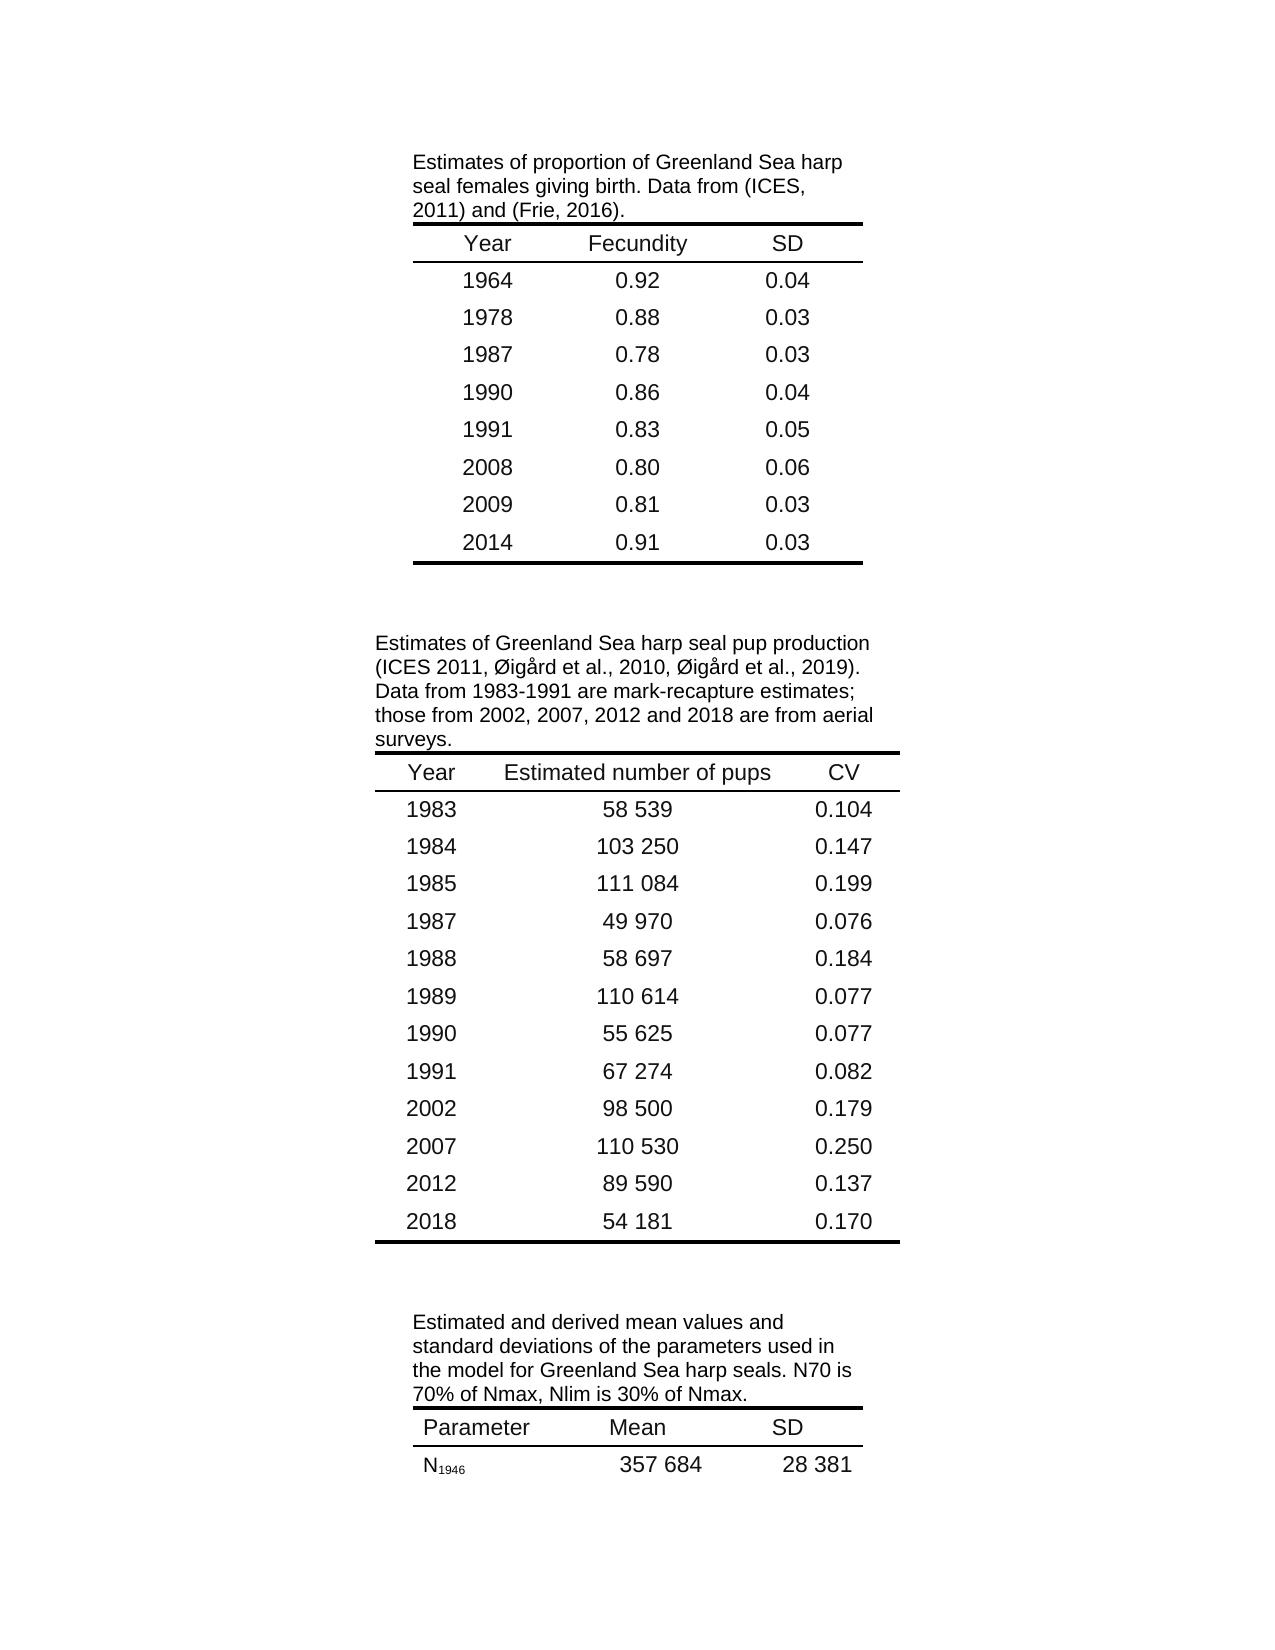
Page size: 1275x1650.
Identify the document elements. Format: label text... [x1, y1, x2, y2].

table_cell 0.03 [713, 298, 862, 336]
table_cell 67 274 [488, 1052, 787, 1090]
table_cell 0.80 [563, 448, 712, 486]
table_cell SD [713, 1410, 862, 1445]
table_cell CV [788, 755, 900, 790]
table_cell 58 539 [488, 792, 787, 827]
table_cell 0.03 [713, 336, 862, 373]
table_cell Mean [563, 1410, 712, 1445]
table_cell 0.077 [788, 1015, 900, 1052]
table_cell 1990 [375, 1015, 487, 1052]
table_cell 1991 [375, 1052, 487, 1090]
table_cell 2008 [413, 448, 562, 486]
table_cell 98 500 [488, 1090, 787, 1127]
table_cell 111 084 [488, 865, 787, 902]
table_cell 1989 [375, 977, 487, 1015]
table_cell 89 590 [488, 1165, 787, 1202]
table_cell 1990 [413, 373, 562, 411]
table_cell 0.076 [788, 902, 900, 940]
table_cell 0.170 [788, 1202, 900, 1240]
table_cell 0.147 [788, 827, 900, 865]
table_cell 2002 [375, 1090, 487, 1127]
table_cell 0.04 [713, 373, 862, 411]
table_cell Year [413, 226, 562, 261]
table_cell 2018 [375, 1202, 487, 1240]
table_cell 1983 [375, 792, 487, 827]
table_cell 0.137 [788, 1165, 900, 1202]
table_cell 0.077 [788, 977, 900, 1015]
table_cell 0.03 [713, 486, 862, 523]
table_cell 357 684 [563, 1447, 712, 1482]
table_cell 0.91 [563, 523, 712, 561]
table_cell 0.04 [713, 263, 862, 298]
table_cell 0.06 [713, 448, 862, 486]
table_cell 110 530 [488, 1127, 787, 1165]
table_cell Fecundity [563, 226, 712, 261]
table_cell 0.78 [563, 336, 712, 373]
table_cell 1987 [375, 902, 487, 940]
table_cell 1991 [413, 411, 562, 448]
table_cell 0.88 [563, 298, 712, 336]
table_cell 0.83 [563, 411, 712, 448]
table_cell 0.082 [788, 1052, 900, 1090]
table_cell 1988 [375, 940, 487, 977]
table_cell 49 970 [488, 902, 787, 940]
table_cell Year [375, 755, 487, 790]
table_cell 1964 [413, 263, 562, 298]
table_cell 1987 [413, 336, 562, 373]
table_cell 2014 [413, 523, 562, 561]
table_cell SD [713, 226, 862, 261]
table_cell 0.104 [788, 792, 900, 827]
table_cell Estimated number of pups [488, 755, 787, 790]
table_cell 0.86 [563, 373, 712, 411]
table_cell 2012 [375, 1165, 487, 1202]
table_cell 54 181 [488, 1202, 787, 1240]
table_cell 0.184 [788, 940, 900, 977]
table_cell 55 625 [488, 1015, 787, 1052]
table_cell 0.81 [563, 486, 712, 523]
table_cell 0.179 [788, 1090, 900, 1127]
table_cell 0.199 [788, 865, 900, 902]
table_cell 0.92 [563, 263, 712, 298]
table_cell 0.05 [713, 411, 862, 448]
table_cell 103 250 [488, 827, 787, 865]
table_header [413, 1310, 862, 1406]
table_header Estimates of Greenland Sea harp seal pup production (ICES 2011, Øigård et al., 2010, Øigård et al., 2019). Data from 1983-1991 are mark-recapture estimates; those from 2002, 2007, 2012 and 2018 are from aerial surveys. [375, 631, 900, 751]
table_cell 1978 [413, 298, 562, 336]
table_cell 110 614 [488, 977, 787, 1015]
table_cell 1984 [375, 827, 487, 865]
table_header Estimates of proportion of Greenland Sea harp seal females giving birth. Data from (ICES, 2011) and (Frie, 2016). [413, 150, 862, 222]
table_cell 2007 [375, 1127, 487, 1165]
table_cell 28 381 [713, 1447, 862, 1482]
table_cell 2009 [413, 486, 562, 523]
table_cell 0.250 [788, 1127, 900, 1165]
table_cell N1946 [413, 1447, 562, 1482]
table_cell 58 697 [488, 940, 787, 977]
table_cell Parameter [413, 1410, 562, 1445]
table_cell 0.03 [713, 523, 862, 561]
table_cell 1985 [375, 865, 487, 902]
